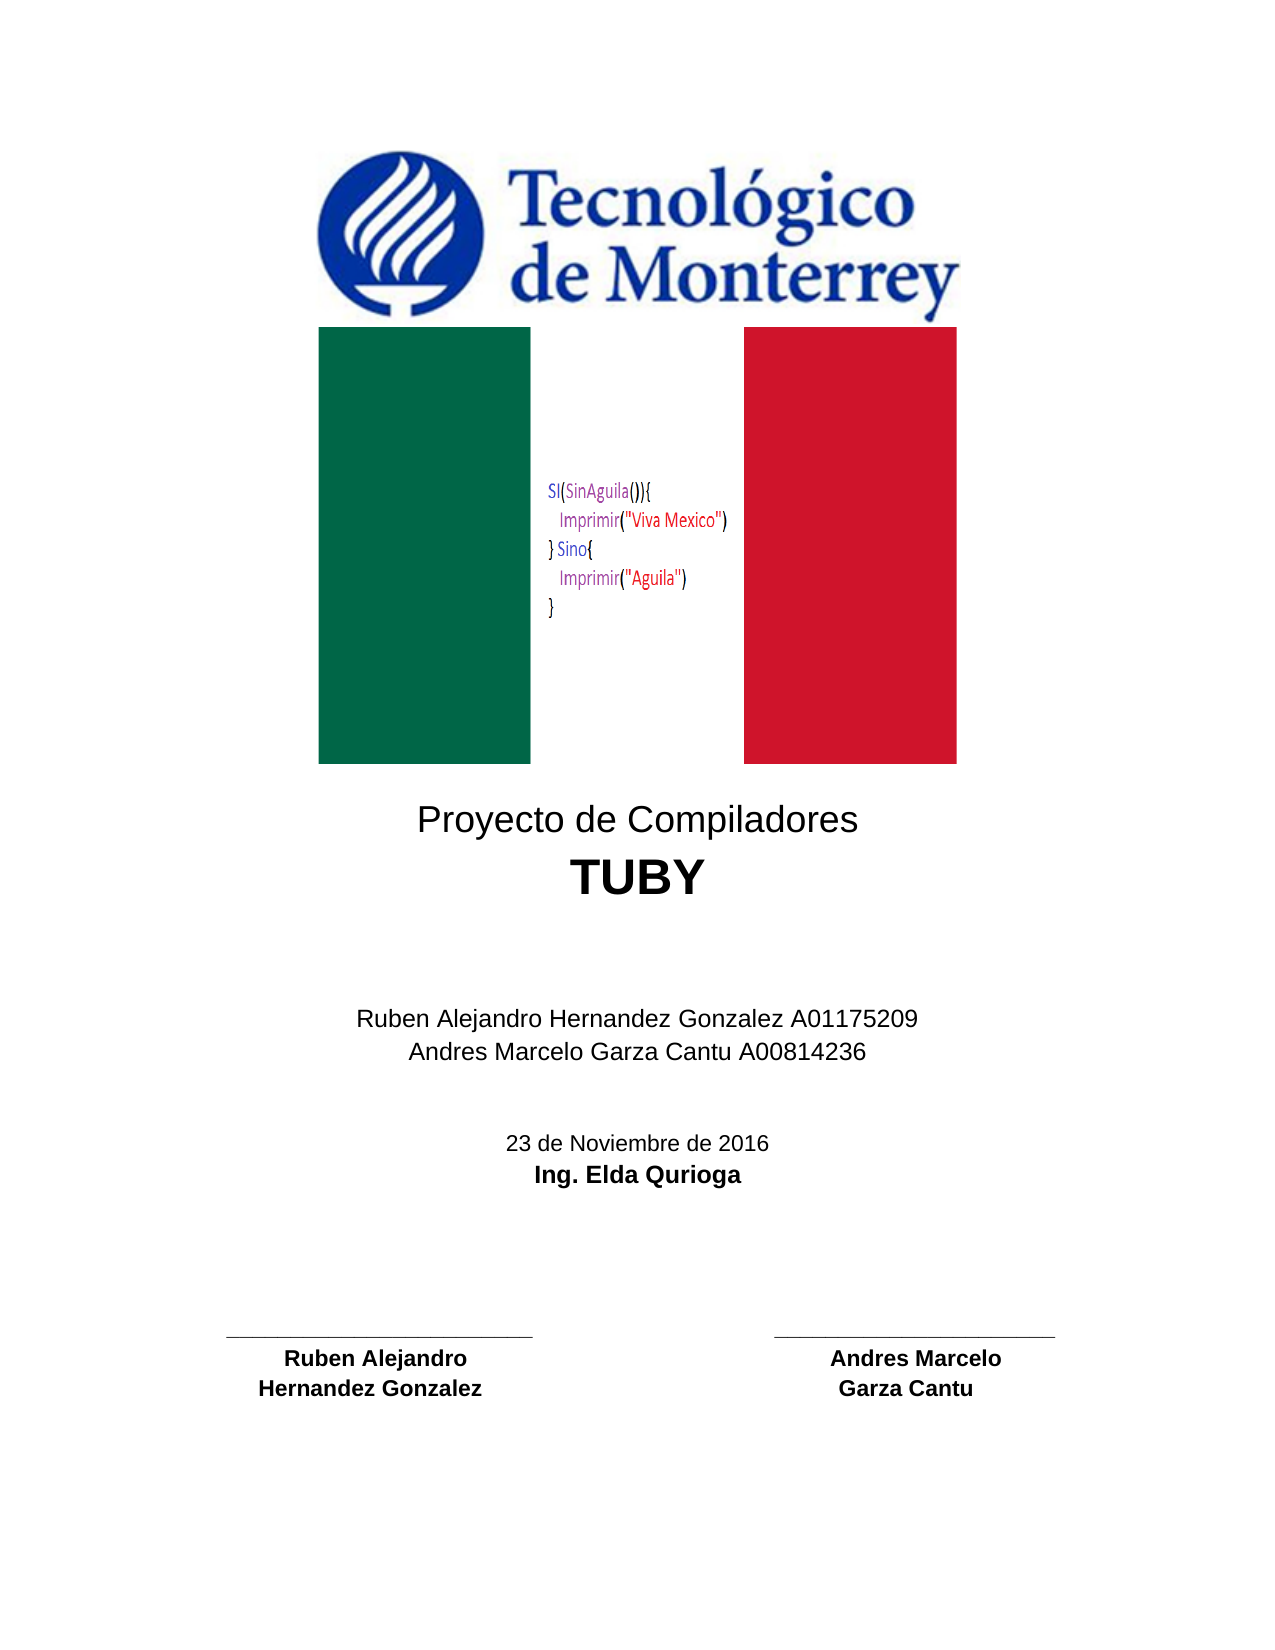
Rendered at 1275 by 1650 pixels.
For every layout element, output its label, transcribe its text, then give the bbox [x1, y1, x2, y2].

text Hernandez Gonzalez Garza Cantu [150, 1375, 1125, 1401]
text Ing. Elda Qurioga [150, 1160, 1125, 1189]
text TUBY [150, 847, 1125, 904]
text Ruben Alejandro Andres Marcelo [150, 1344, 1125, 1371]
text 23 de Noviembre de 2016 [150, 1130, 1125, 1157]
text Andres Marcelo Garza Cantu A00814236 [150, 1037, 1125, 1066]
picture [314, 150, 961, 324]
picture [318, 327, 957, 764]
text Ruben Alejandro Hernandez Gonzalez A01175209 [150, 1004, 1125, 1032]
text ________________________ ______________________ [150, 1314, 1125, 1341]
text Proyecto de Compiladores [150, 797, 1125, 841]
